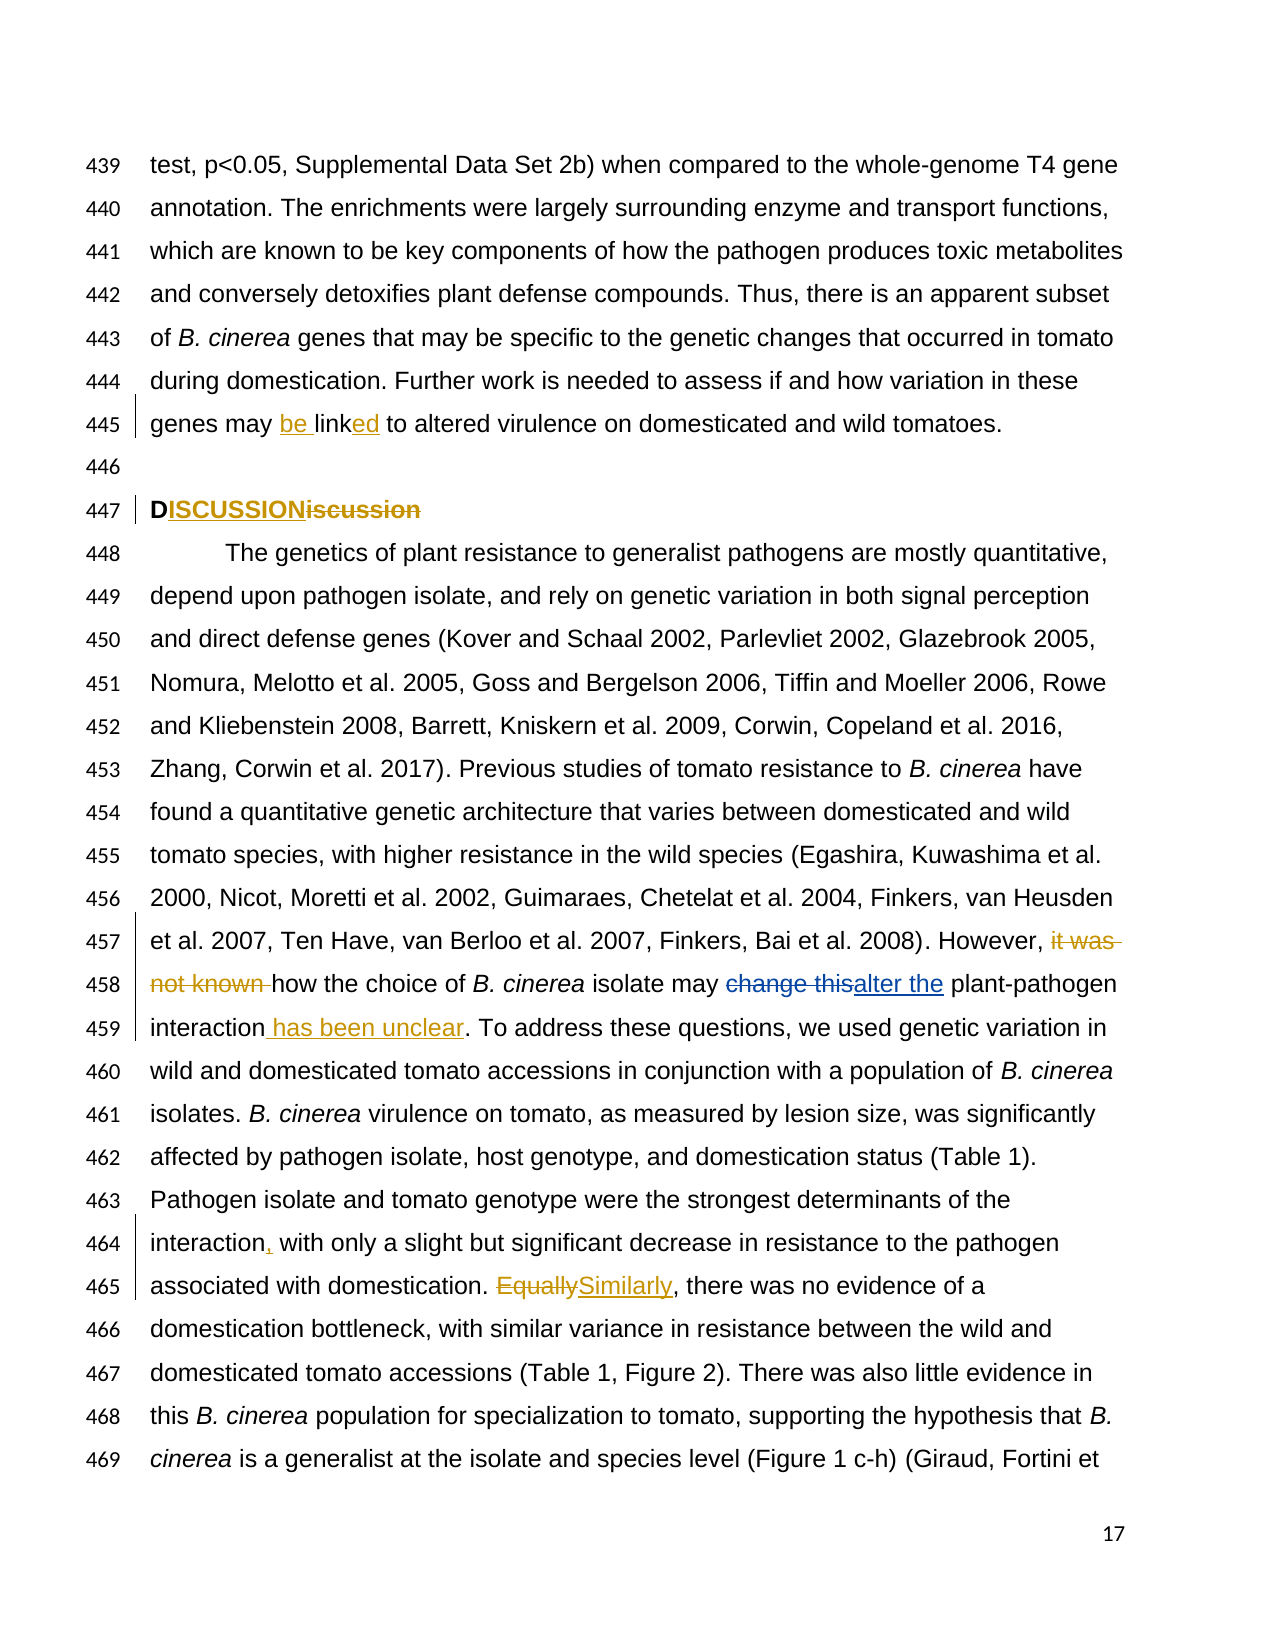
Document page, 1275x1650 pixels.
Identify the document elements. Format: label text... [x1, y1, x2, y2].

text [150, 538, 1125, 1472]
text D [150, 495, 1125, 524]
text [150, 150, 1125, 437]
